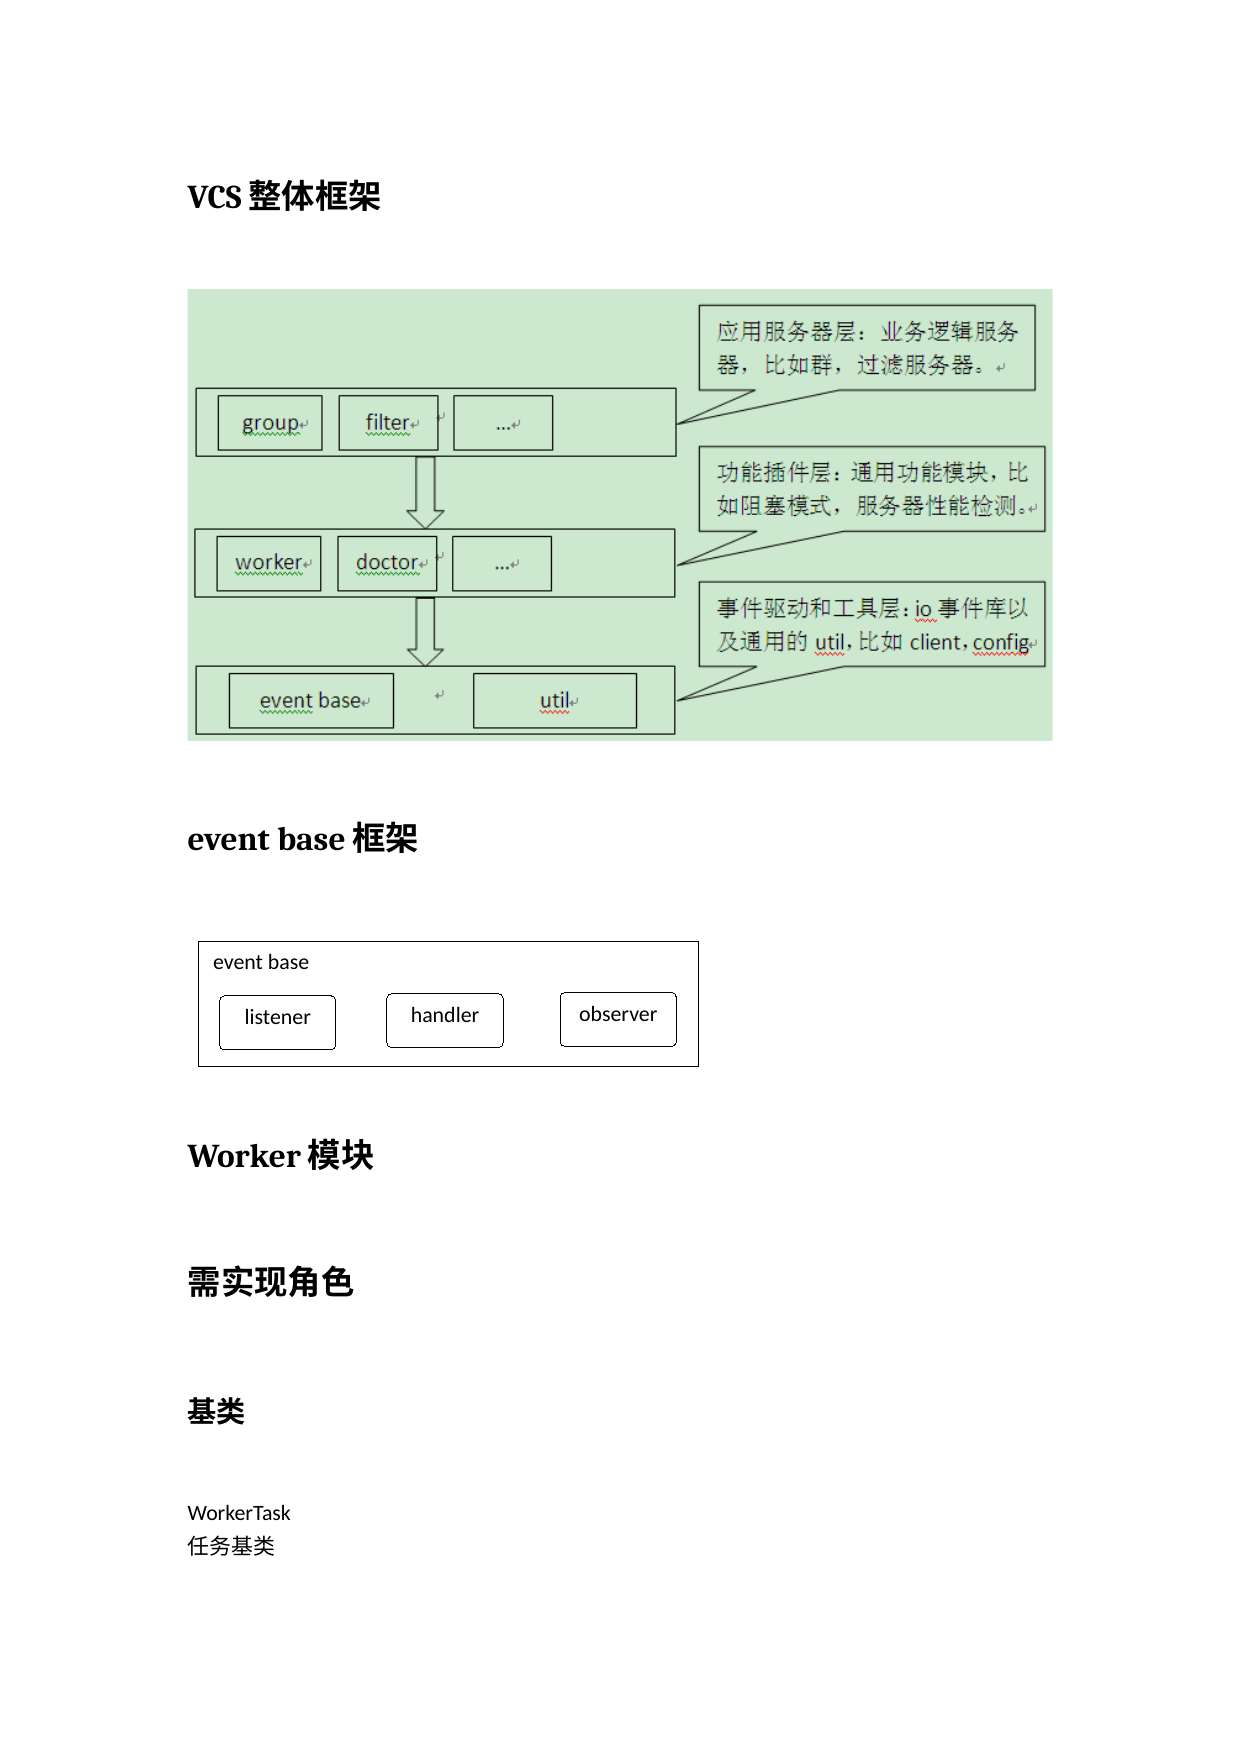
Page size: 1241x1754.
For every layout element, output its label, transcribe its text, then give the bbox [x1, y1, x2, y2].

subtitle 基类 [187, 1377, 1053, 1442]
subtitle Worker模块 [187, 1121, 1053, 1186]
picture [187, 289, 1053, 741]
subtitle 需实现角色 [187, 1248, 1053, 1313]
subtitle VCS整体框架 [187, 162, 1053, 227]
subtitle event base框架 [187, 804, 1053, 869]
text 任务基类 [187, 1528, 1053, 1561]
text WorkerTask [187, 1496, 1053, 1528]
